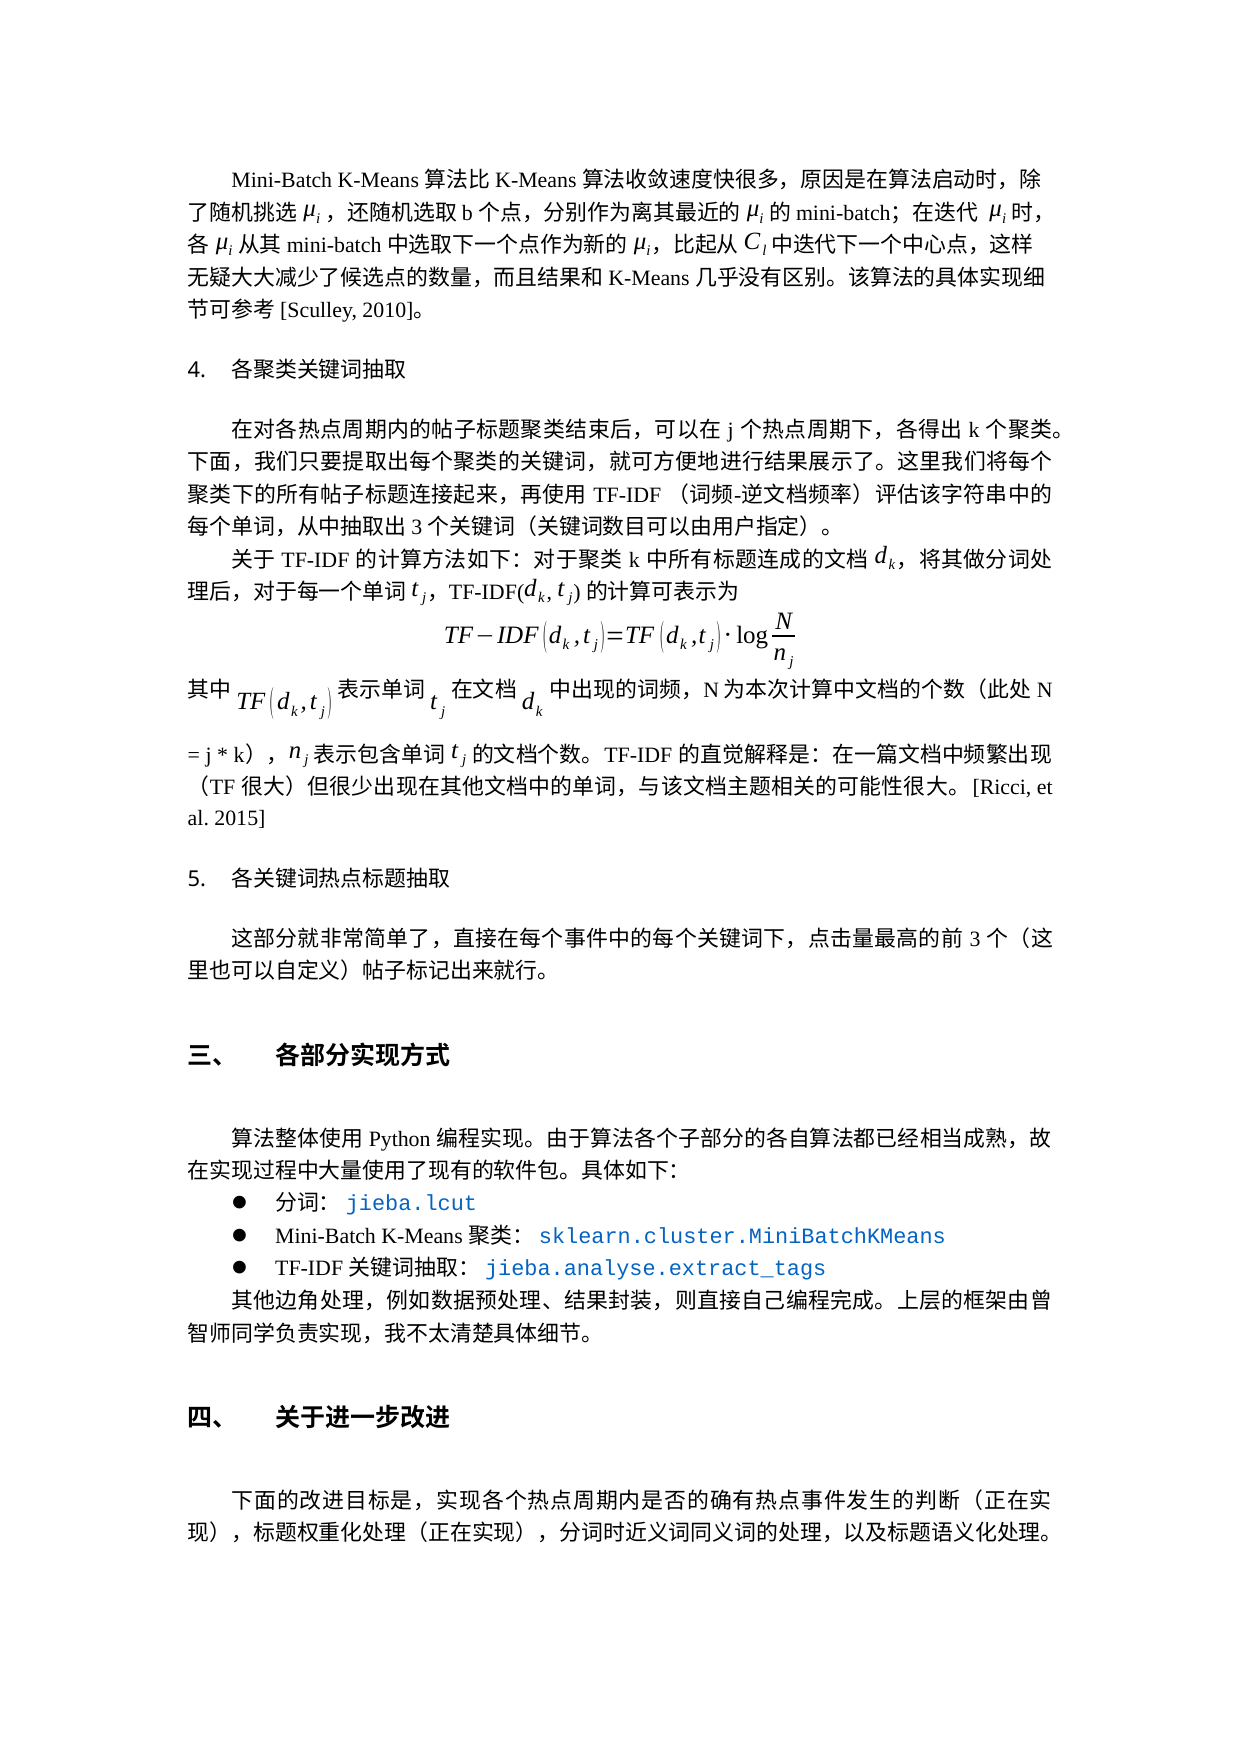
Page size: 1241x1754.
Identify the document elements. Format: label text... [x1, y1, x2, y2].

text 算法整体使用 Python 编程实现。由于算法各个子部分的各自算法都已经相当成熟，故在实现过程中大量使用了现有的软件包。具体如下： [187, 1120, 1053, 1185]
subtitle 各聚类关键词抽取 [187, 352, 1053, 384]
subtitle 各关键词热点标题抽取 [187, 861, 1053, 893]
text 其中 表示单词 在文档 中出现的词频，N为本次计算中文档的个数（此处 N = j * k）， 表示包含单词 的文档个数。TF-IDF 的直觉解释是：在一篇文档中频繁出现（TF 很大）但很少出现在其他文档中的单词，与该文档主题相关的可能性很大。[Ricci, et al. 2015] [187, 671, 1053, 834]
list Mini-Batch K-Means 聚类： sklearn.cluster.MiniBatchKMeans [231, 1218, 1053, 1250]
list 分词： jieba.lcut [231, 1185, 1053, 1218]
text 其他边角处理，例如数据预处理、结果封装，则直接自己编程完成。上层的框架由曾智师同学负责实现，我不太清楚具体细节。 [187, 1283, 1053, 1348]
text 关于 TF-IDF 的计算方法如下：对于聚类 k 中所有标题连成的文档 ，将其做分词处理后，对于每一个单词 ，TF-IDF(, ) 的计算可表示为 [187, 541, 1053, 606]
subtitle 关于进一步改进 [187, 1383, 1053, 1448]
text 在对各热点周期内的帖子标题聚类结束后，可以在 j 个热点周期下，各得出 k 个聚类。下面，我们只要提取出每个聚类的关键词，就可方便地进行结果展示了。这里我们将每个聚类下的所有帖子标题连接起来，再使用 TF-IDF （词频-逆文档频率）评估该字符串中的每个单词，从中抽取出 3 个关键词（关键词数目可以由用户指定）。 [187, 411, 1053, 541]
subtitle 各部分实现方式 [187, 1021, 1053, 1086]
list TF-IDF 关键词抽取： jieba.analyse.extract_tags [231, 1250, 1053, 1283]
text Mini-Batch K-Means 算法比 K-Means 算法收敛速度快很多，原因是在算法启动时，除了随机挑选 ，还随机选取 b 个点，分别作为离其最近的 的 mini-batch；在迭代 时，各 从其 mini-batch 中选取下一个点作为新的 ，比起从 中迭代下一个中心点，这样无疑大大减少了候选点的数量，而且结果和 K-Means 几乎没有区别。该算法的具体实现细节可参考 [Sculley, 2010]。 [187, 162, 1053, 324]
text 下面的改进目标是，实现各个热点周期内是否的确有热点事件发生的判断（正在实现），标题权重化处理（正在实现），分词时近义词同义词的处理，以及标题语义化处理。 [187, 1482, 1053, 1547]
text 这部分就非常简单了，直接在每个事件中的每个关键词下，点击量最高的前 3 个（这里也可以自定义）帖子标记出来就行。 [187, 920, 1053, 985]
